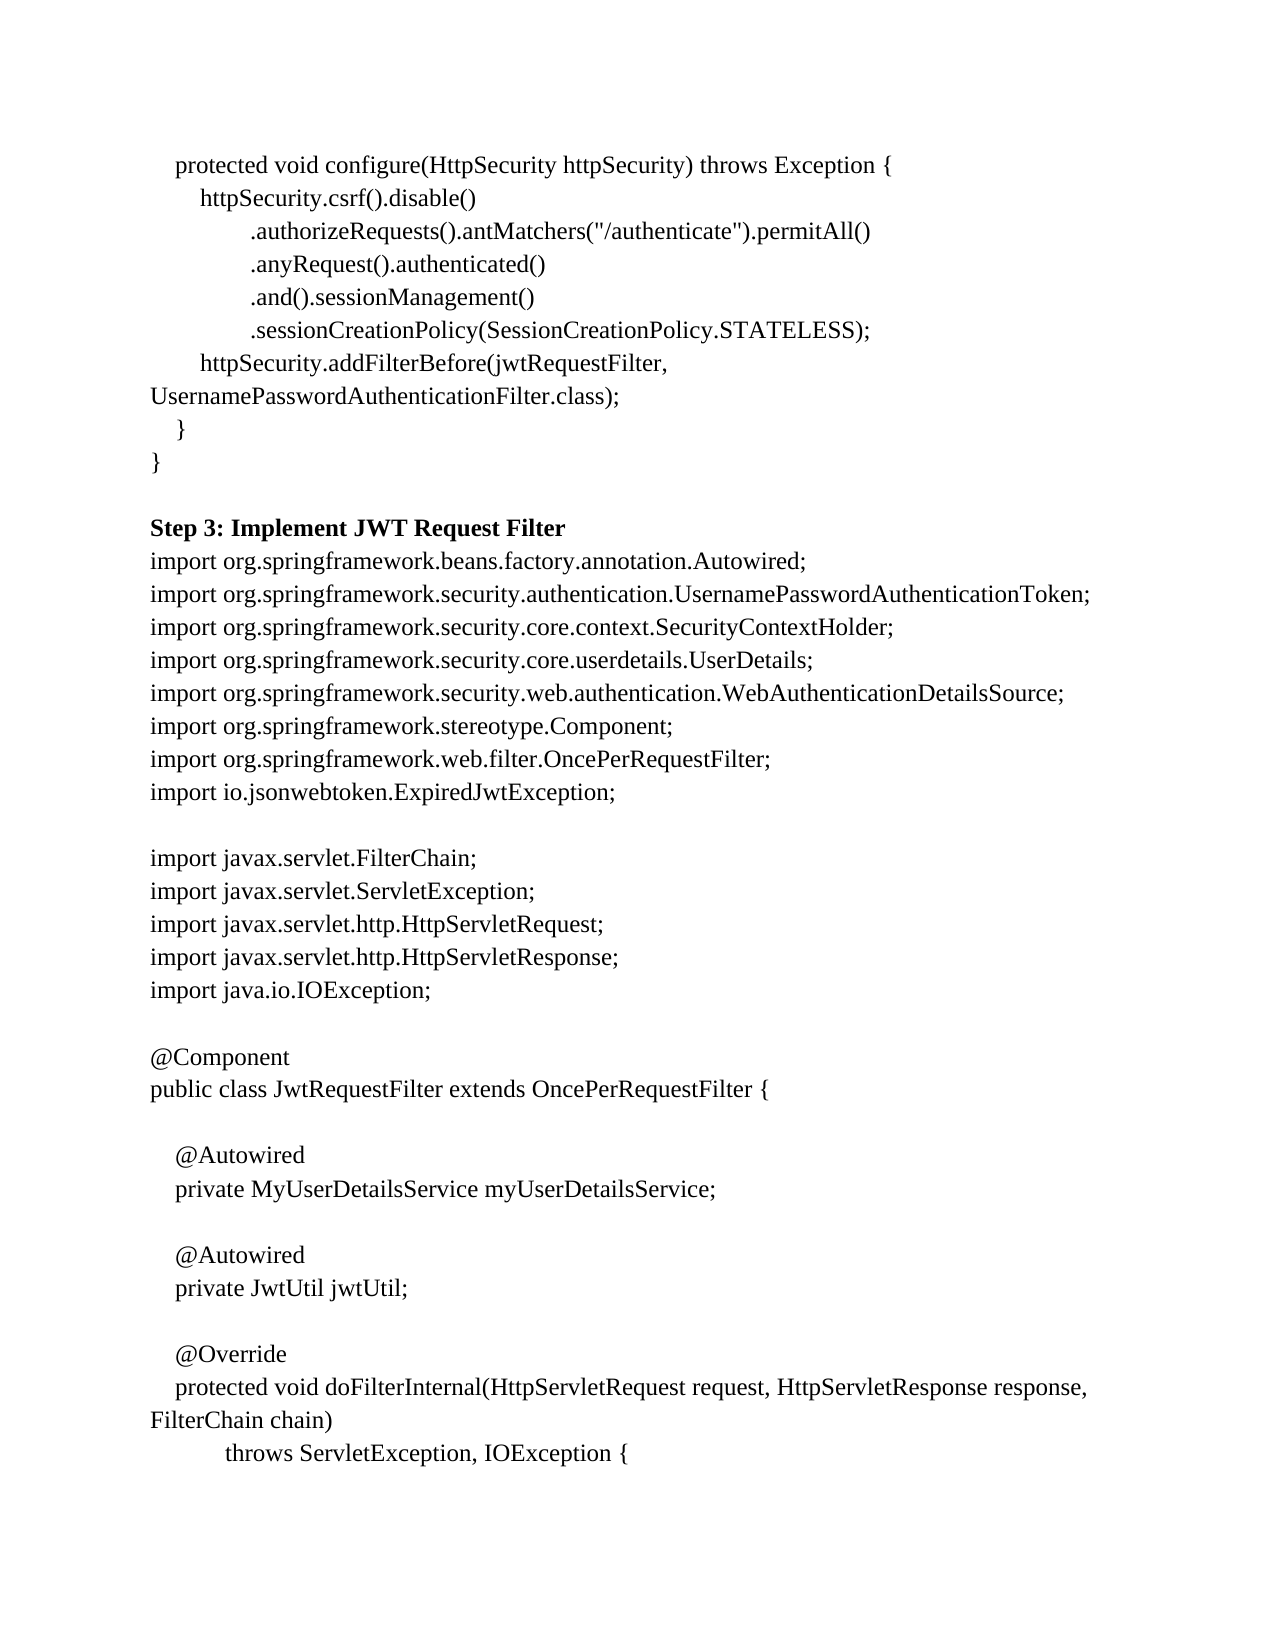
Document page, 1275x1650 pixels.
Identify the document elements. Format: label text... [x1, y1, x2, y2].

text import io.jsonwebtoken.ExpiredJwtException; [150, 777, 1125, 806]
text @Autowired [150, 1240, 1125, 1268]
text protected void configure(HttpSecurity httpSecurity) throws Exception { [150, 150, 1125, 179]
text private MyUserDetailsService myUserDetailsService; [150, 1174, 1125, 1202]
text import org.springframework.security.web.authentication.WebAuthenticationDetailsSource; [150, 678, 1125, 707]
text .anyRequest().authenticated() [150, 249, 1125, 278]
text } [150, 414, 1125, 443]
text import javax.servlet.http.HttpServletRequest; [150, 909, 1125, 938]
text import java.io.IOException; [150, 976, 1125, 1004]
text import javax.servlet.http.HttpServletResponse; [150, 942, 1125, 971]
text .authorizeRequests().antMatchers("/authenticate").permitAll() [150, 216, 1125, 245]
text import javax.servlet.ServletException; [150, 876, 1125, 905]
text httpSecurity.csrf().disable() [150, 183, 1125, 212]
text import org.springframework.web.filter.OncePerRequestFilter; [150, 744, 1125, 773]
text Step 3: Implement JWT Request Filter [150, 513, 1125, 542]
text .sessionCreationPolicy(SessionCreationPolicy.STATELESS); [150, 315, 1125, 344]
text import org.springframework.security.authentication.UsernamePasswordAuthenticationToken; [150, 579, 1125, 608]
text import org.springframework.stereotype.Component; [150, 711, 1125, 740]
text protected void doFilterInternal(HttpServletRequest request, HttpServletResponse response, FilterChain chain) [150, 1372, 1125, 1433]
text .and().sessionManagement() [150, 282, 1125, 311]
text throws ServletException, IOException { [150, 1438, 1125, 1467]
text import javax.servlet.FilterChain; [150, 843, 1125, 872]
text @Component [150, 1042, 1125, 1070]
text import org.springframework.beans.factory.annotation.Autowired; [150, 546, 1125, 575]
text import org.springframework.security.core.context.SecurityContextHolder; [150, 612, 1125, 641]
text httpSecurity.addFilterBefore(jwtRequestFilter, UsernamePasswordAuthenticationFilter.class); [150, 348, 1125, 410]
text } [150, 447, 1125, 476]
text @Override [150, 1339, 1125, 1367]
text @Autowired [150, 1141, 1125, 1169]
text import org.springframework.security.core.userdetails.UserDetails; [150, 645, 1125, 674]
text private JwtUtil jwtUtil; [150, 1273, 1125, 1301]
text public class JwtRequestFilter extends OncePerRequestFilter { [150, 1074, 1125, 1103]
